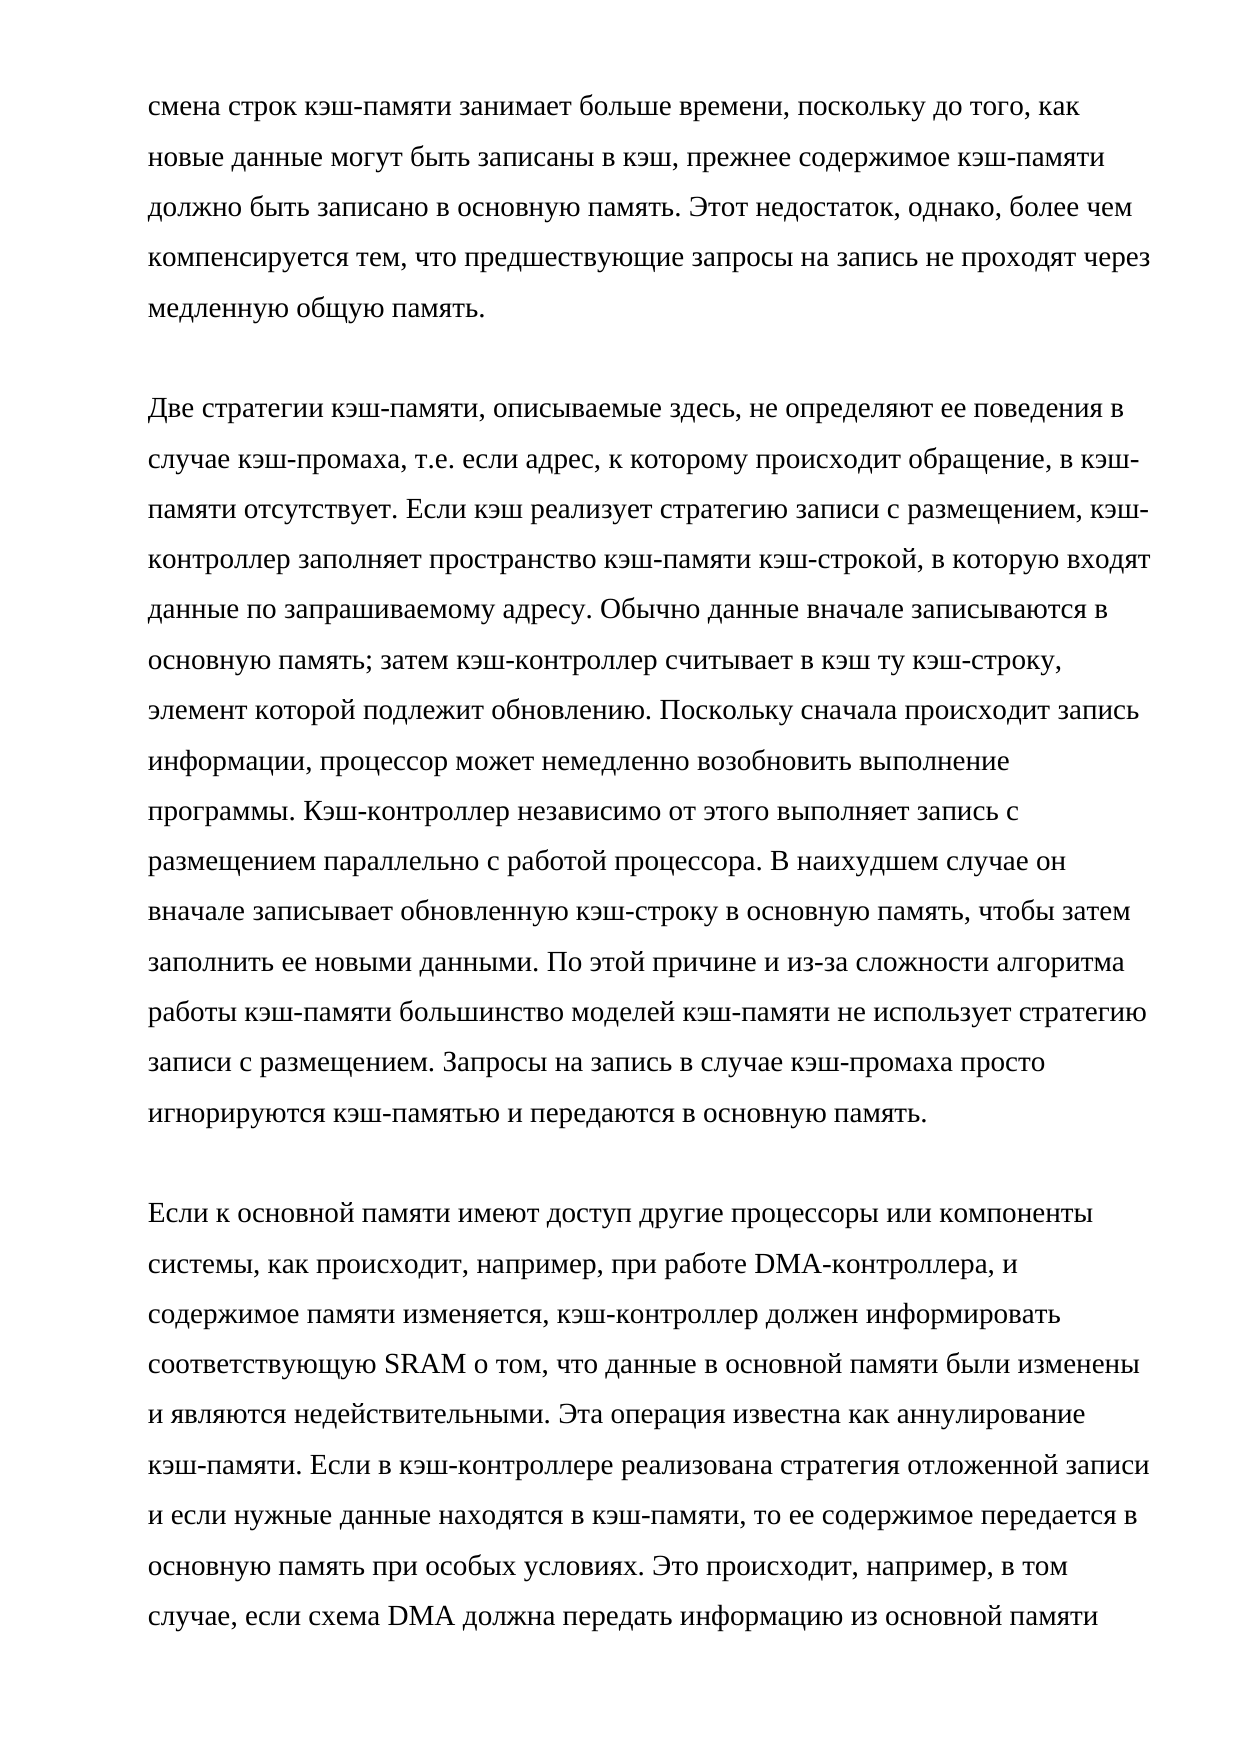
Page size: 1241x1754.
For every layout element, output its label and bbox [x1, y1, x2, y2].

text [148, 88, 1152, 1631]
